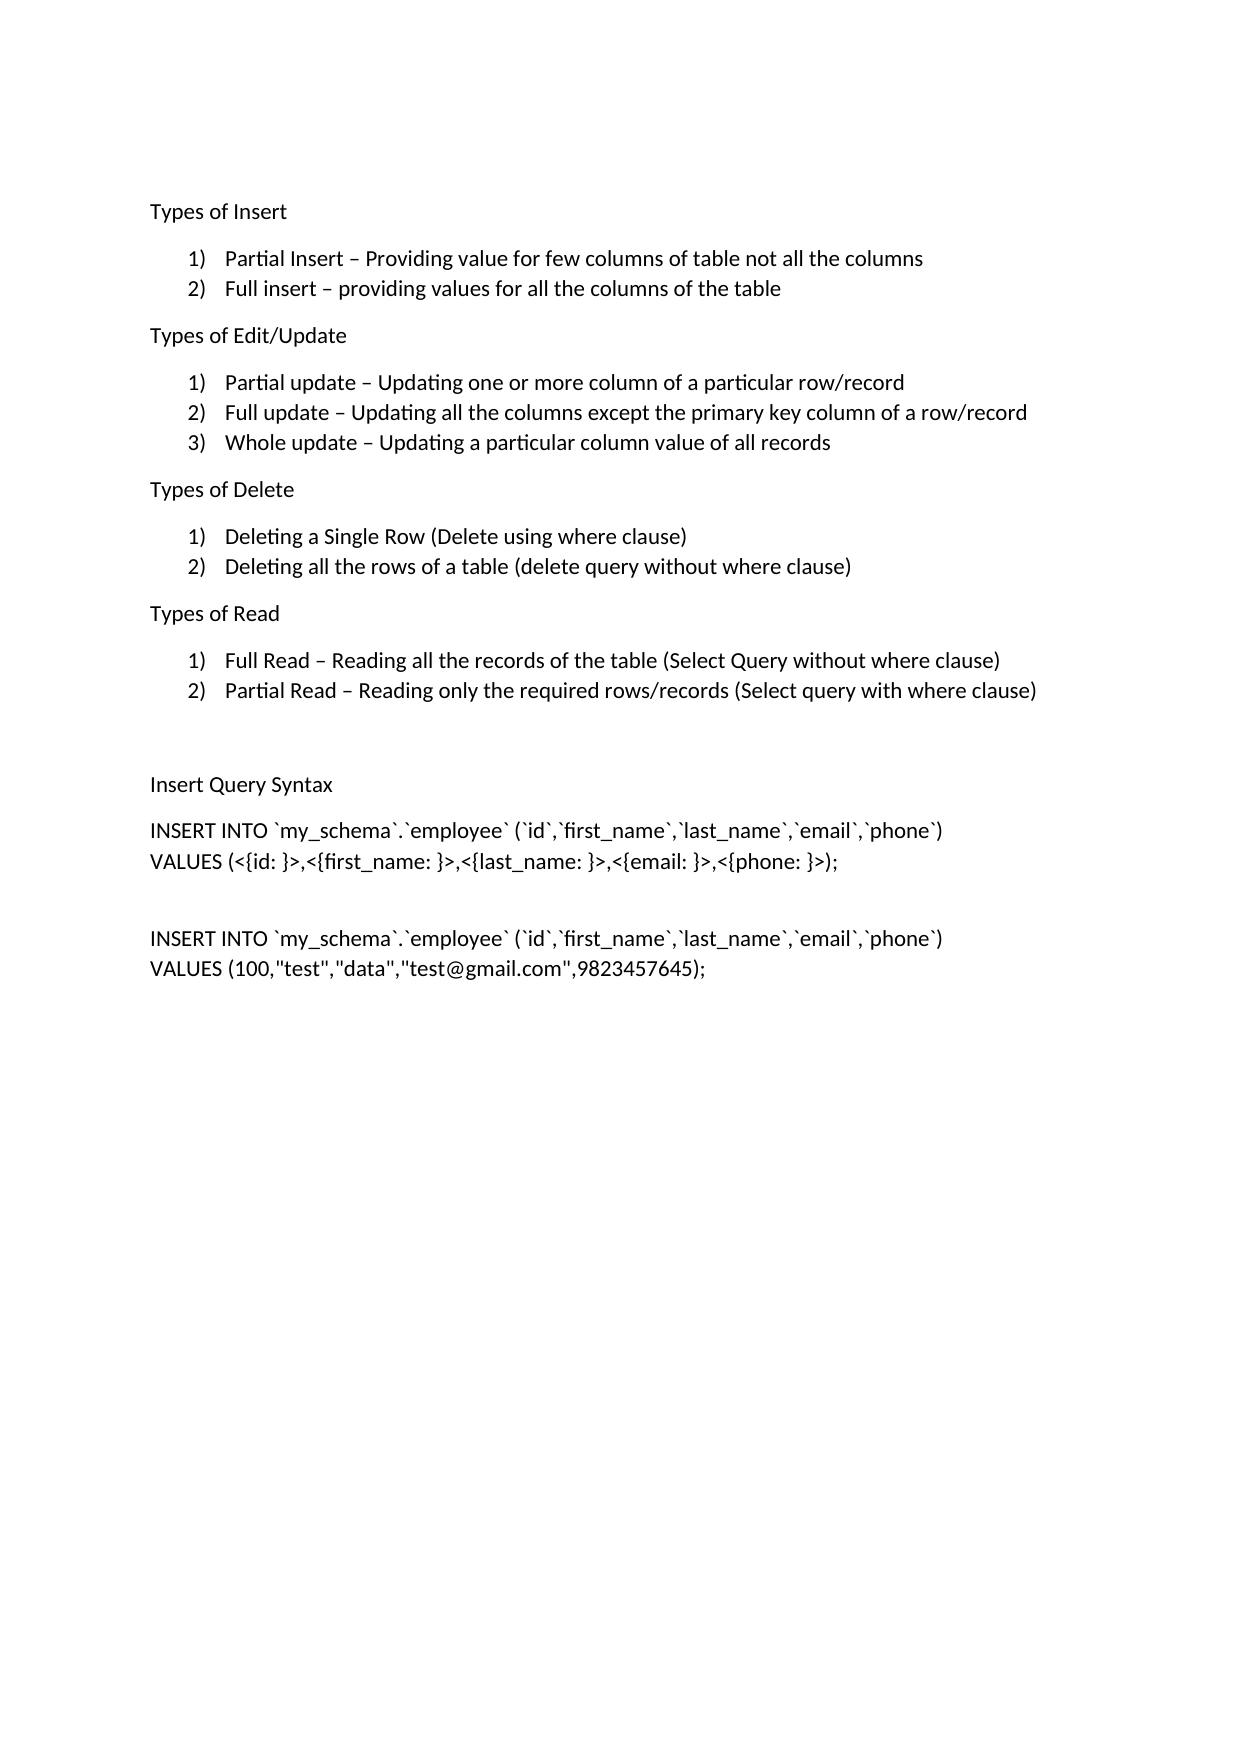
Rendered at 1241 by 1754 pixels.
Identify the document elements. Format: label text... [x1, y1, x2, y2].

list Deleting a Single Row (Delete using where clause) [187, 522, 1090, 550]
text Types of Insert [150, 197, 1090, 225]
text VALUES (<{id: }>,<{first_name: }>,<{last_name: }>,<{email: }>,<{phone: }>); [150, 847, 1090, 875]
text Types of Edit/Update [150, 321, 1090, 349]
list Full update – Updating all the columns except the primary key column of a row/record [187, 398, 1090, 426]
text INSERT INTO `my_schema`.`employee` (`id`,`first_name`,`last_name`,`email`,`phone`) [150, 817, 1090, 845]
list Whole update – Updating a particular column value of all records [187, 428, 1090, 456]
text INSERT INTO `my_schema`.`employee` (`id`,`first_name`,`last_name`,`email`,`phone`) [150, 924, 1090, 952]
list Full insert – providing values for all the columns of the table [187, 274, 1090, 302]
list Partial Insert – Providing value for few columns of table not all the columns [187, 244, 1090, 272]
text Types of Delete [150, 475, 1090, 503]
list Full Read – Reading all the records of the table (Select Query without where clause) [187, 646, 1090, 674]
list Partial update – Updating one or more column of a particular row/record [187, 368, 1090, 396]
text Types of Read [150, 599, 1090, 627]
list Partial Read – Reading only the required rows/records (Select query with where clause) [187, 676, 1090, 704]
text VALUES (100,"test","data","test@gmail.com",9823457645); [150, 954, 1090, 982]
list Deleting all the rows of a table (delete query without where clause) [187, 552, 1090, 580]
text Insert Query Syntax [150, 770, 1090, 798]
